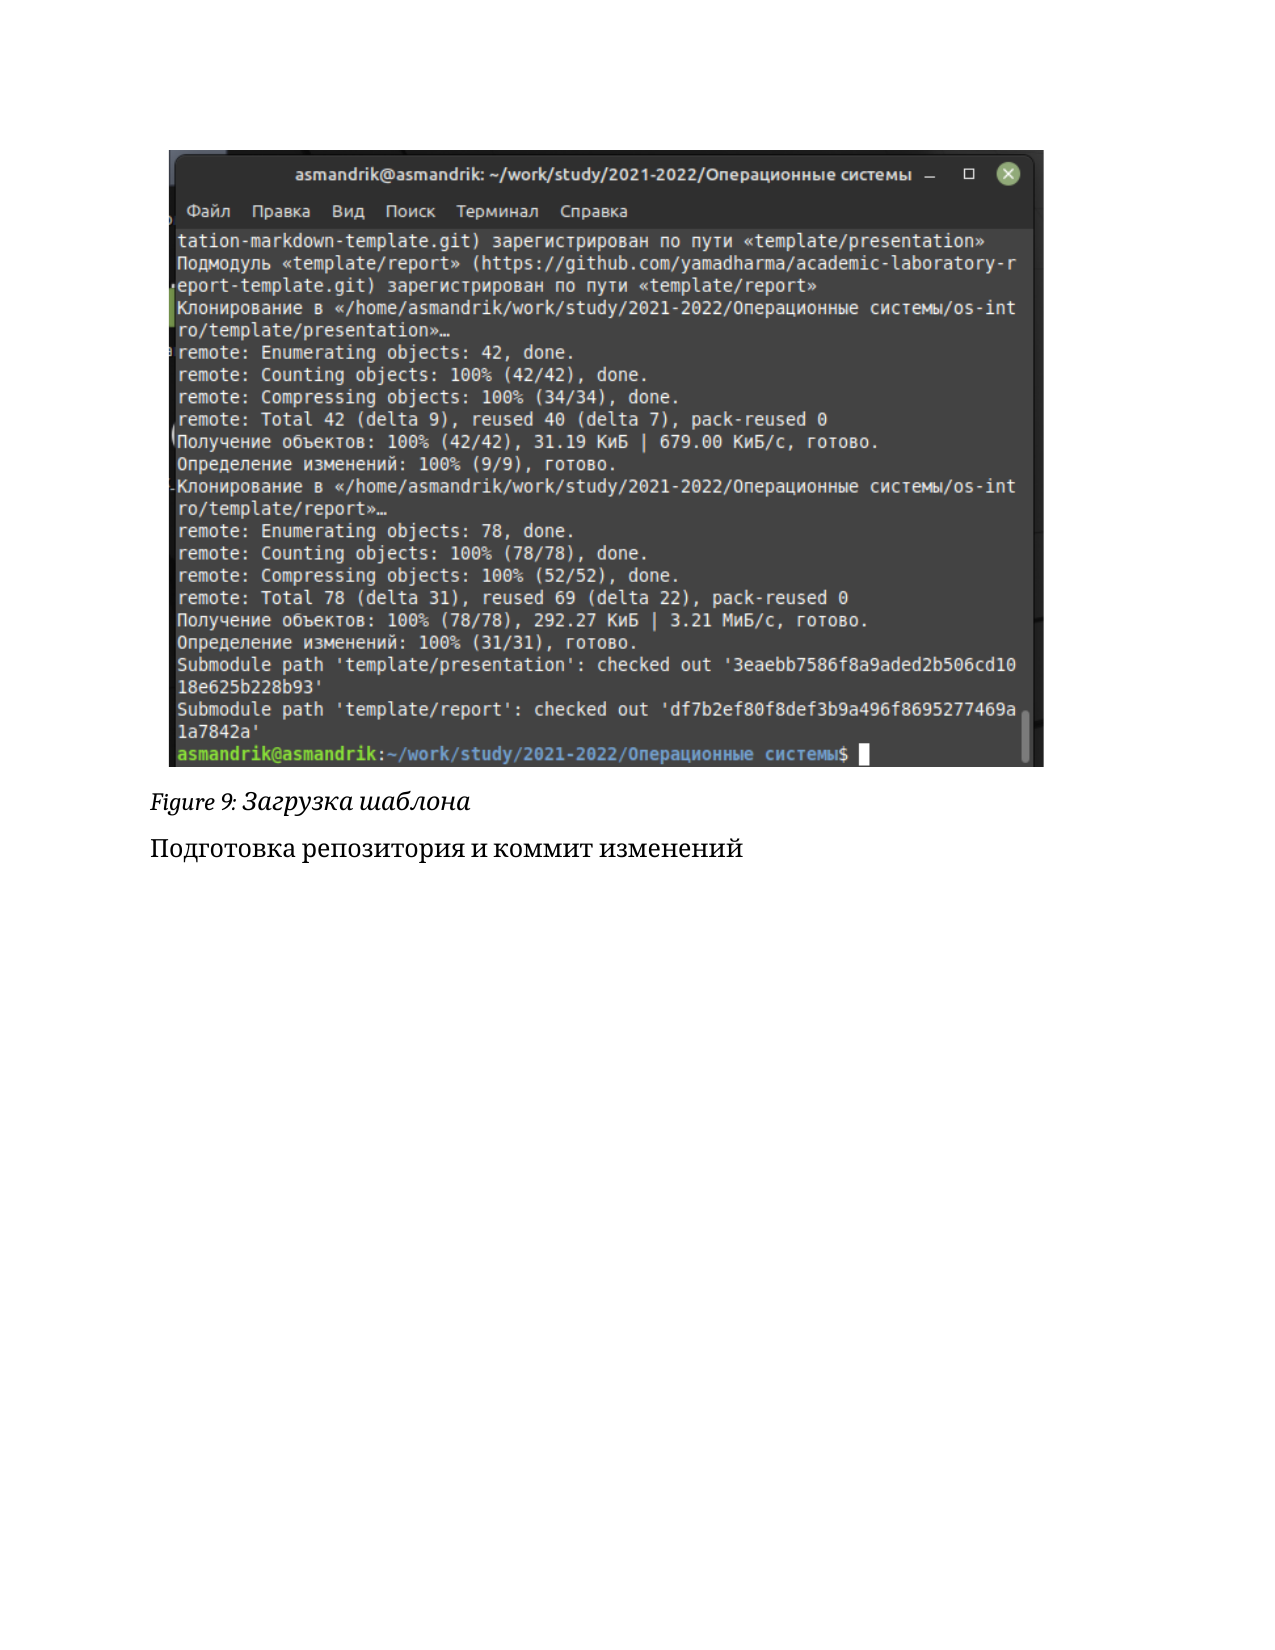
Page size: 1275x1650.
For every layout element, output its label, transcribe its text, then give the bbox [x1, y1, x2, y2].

text Figure 9: Загрузка шаблона [150, 788, 1125, 817]
text Подготовка репозитория и коммит изменений [150, 835, 1125, 864]
picture [168, 150, 1044, 767]
